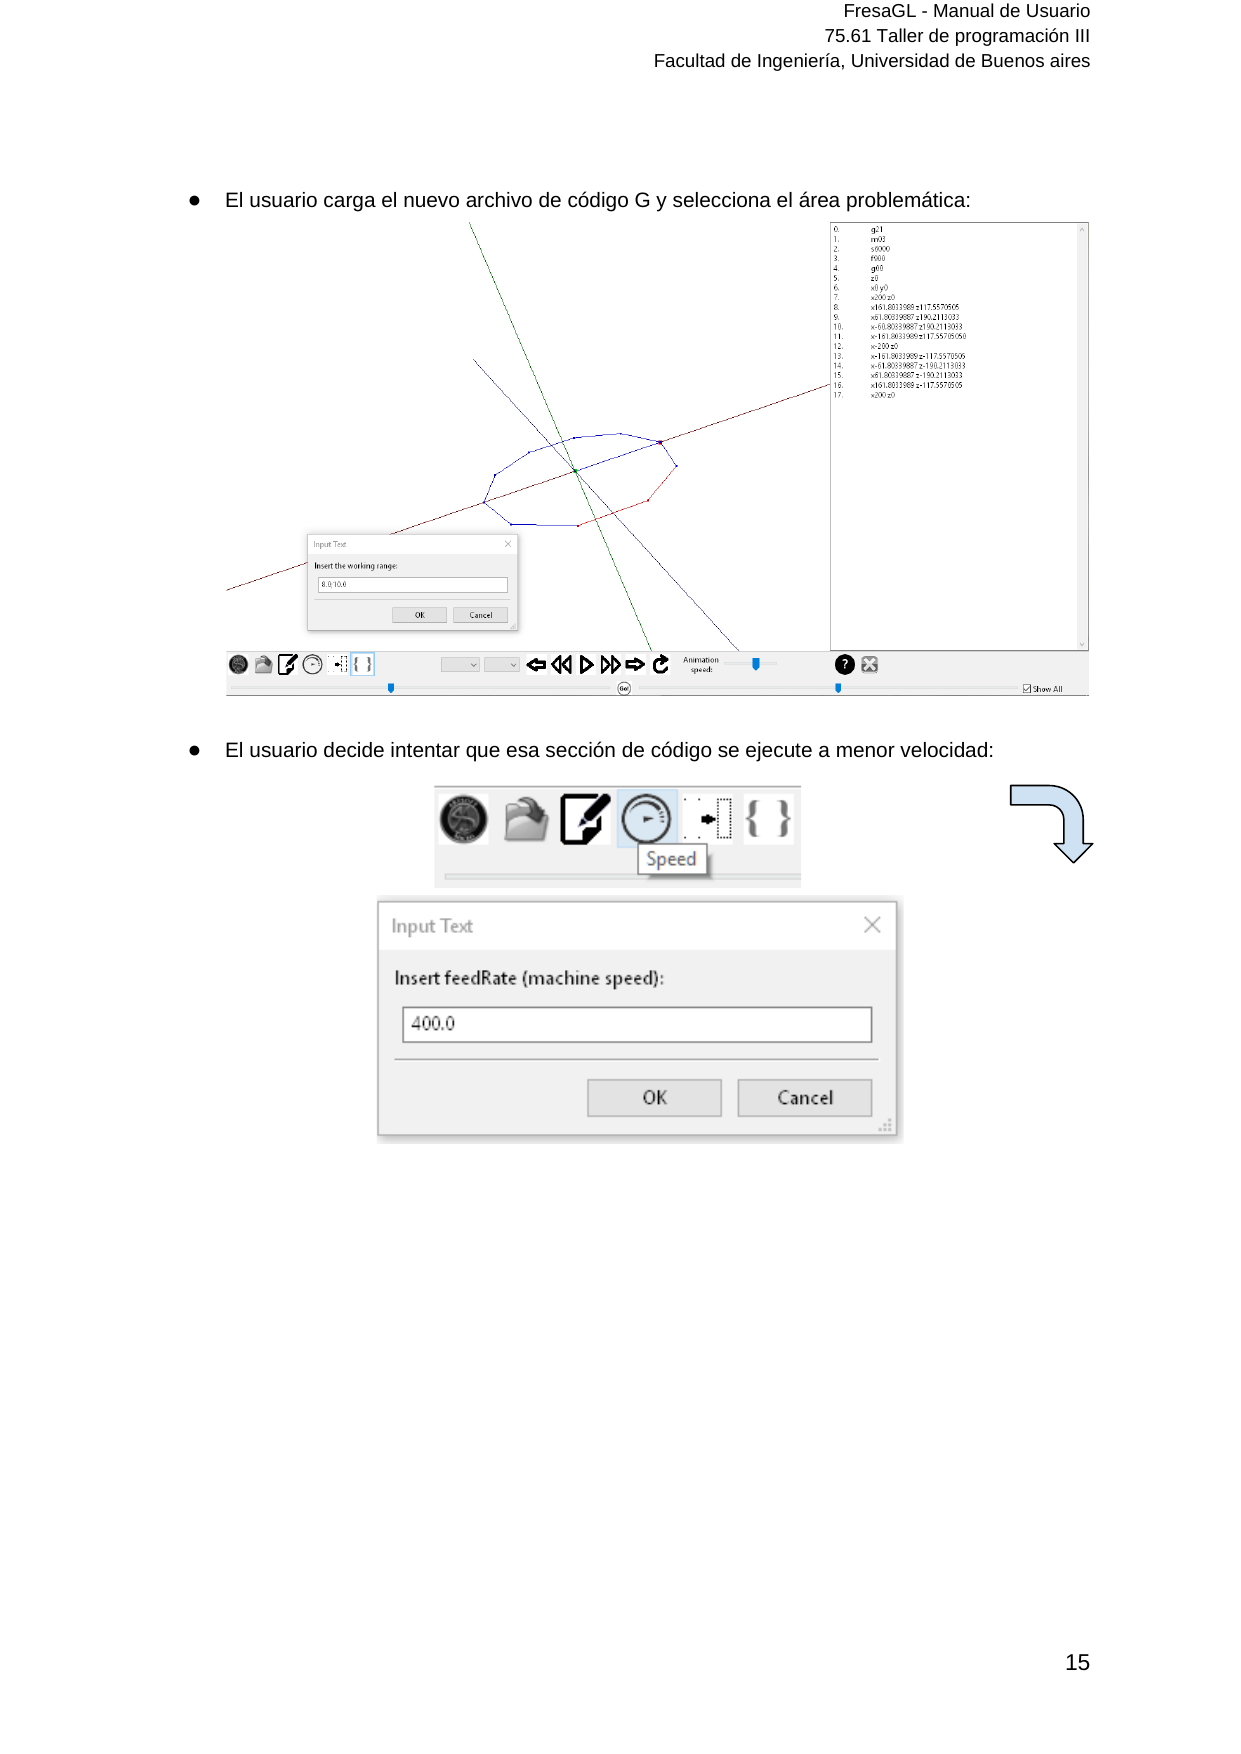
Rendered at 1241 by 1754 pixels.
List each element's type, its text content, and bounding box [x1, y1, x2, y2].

picture [434, 783, 802, 888]
list El usuario decide intentar que esa sección de código se ejecute a menor velocidad: [187, 736, 1090, 762]
picture [226, 222, 1089, 696]
list El usuario carga el nuevo archivo de código G y selecciona el área problemática: [187, 186, 1090, 213]
picture [376, 895, 904, 1144]
